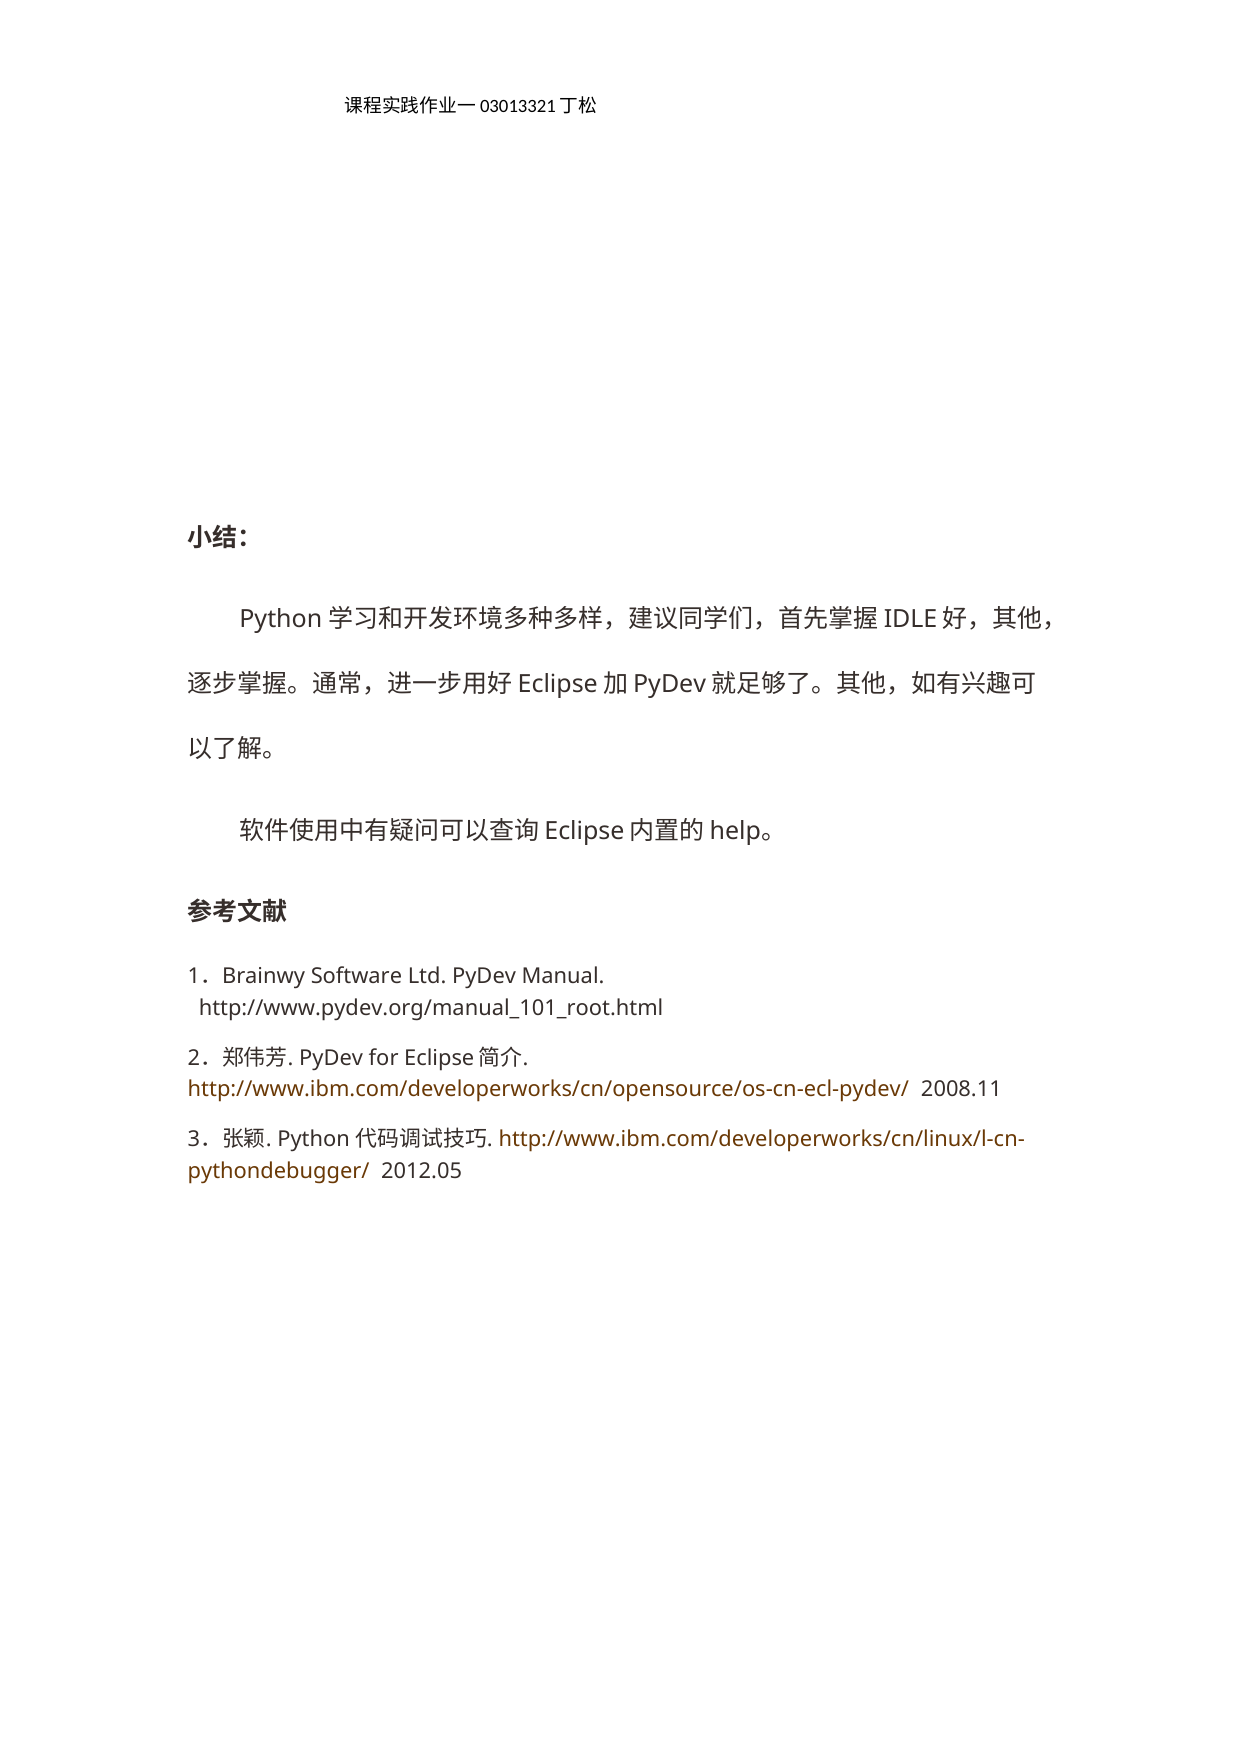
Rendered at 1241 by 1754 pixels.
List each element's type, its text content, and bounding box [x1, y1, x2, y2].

text 3．张颖. Python 代码调试技巧. http://www.ibm.com/developerworks/cn/linux/l-cn-pythondebugger/ 2012.05 [187, 1121, 1053, 1186]
text Python 学习和开发环境多种多样，建议同学们，首先掌握IDLE好，其他，逐步掌握。通常，进一步用好Eclipse加PyDev就足够了。其他，如有兴趣可以了解。 [187, 584, 1053, 779]
text 2．郑伟芳. PyDev for Eclipse简介. http://www.ibm.com/developerworks/cn/opensource/os-cn-ecl-pydev/ 2008.11 [187, 1039, 1053, 1104]
text 软件使用中有疑问可以查询Eclipse内置的help。 [187, 796, 1053, 861]
text 参考文献 [187, 877, 1053, 942]
text 小结： [187, 503, 1053, 568]
text 1．Brainwy Software Ltd. PyDev Manual. http://www.pydev.org/manual_101_root.html [187, 958, 1053, 1023]
